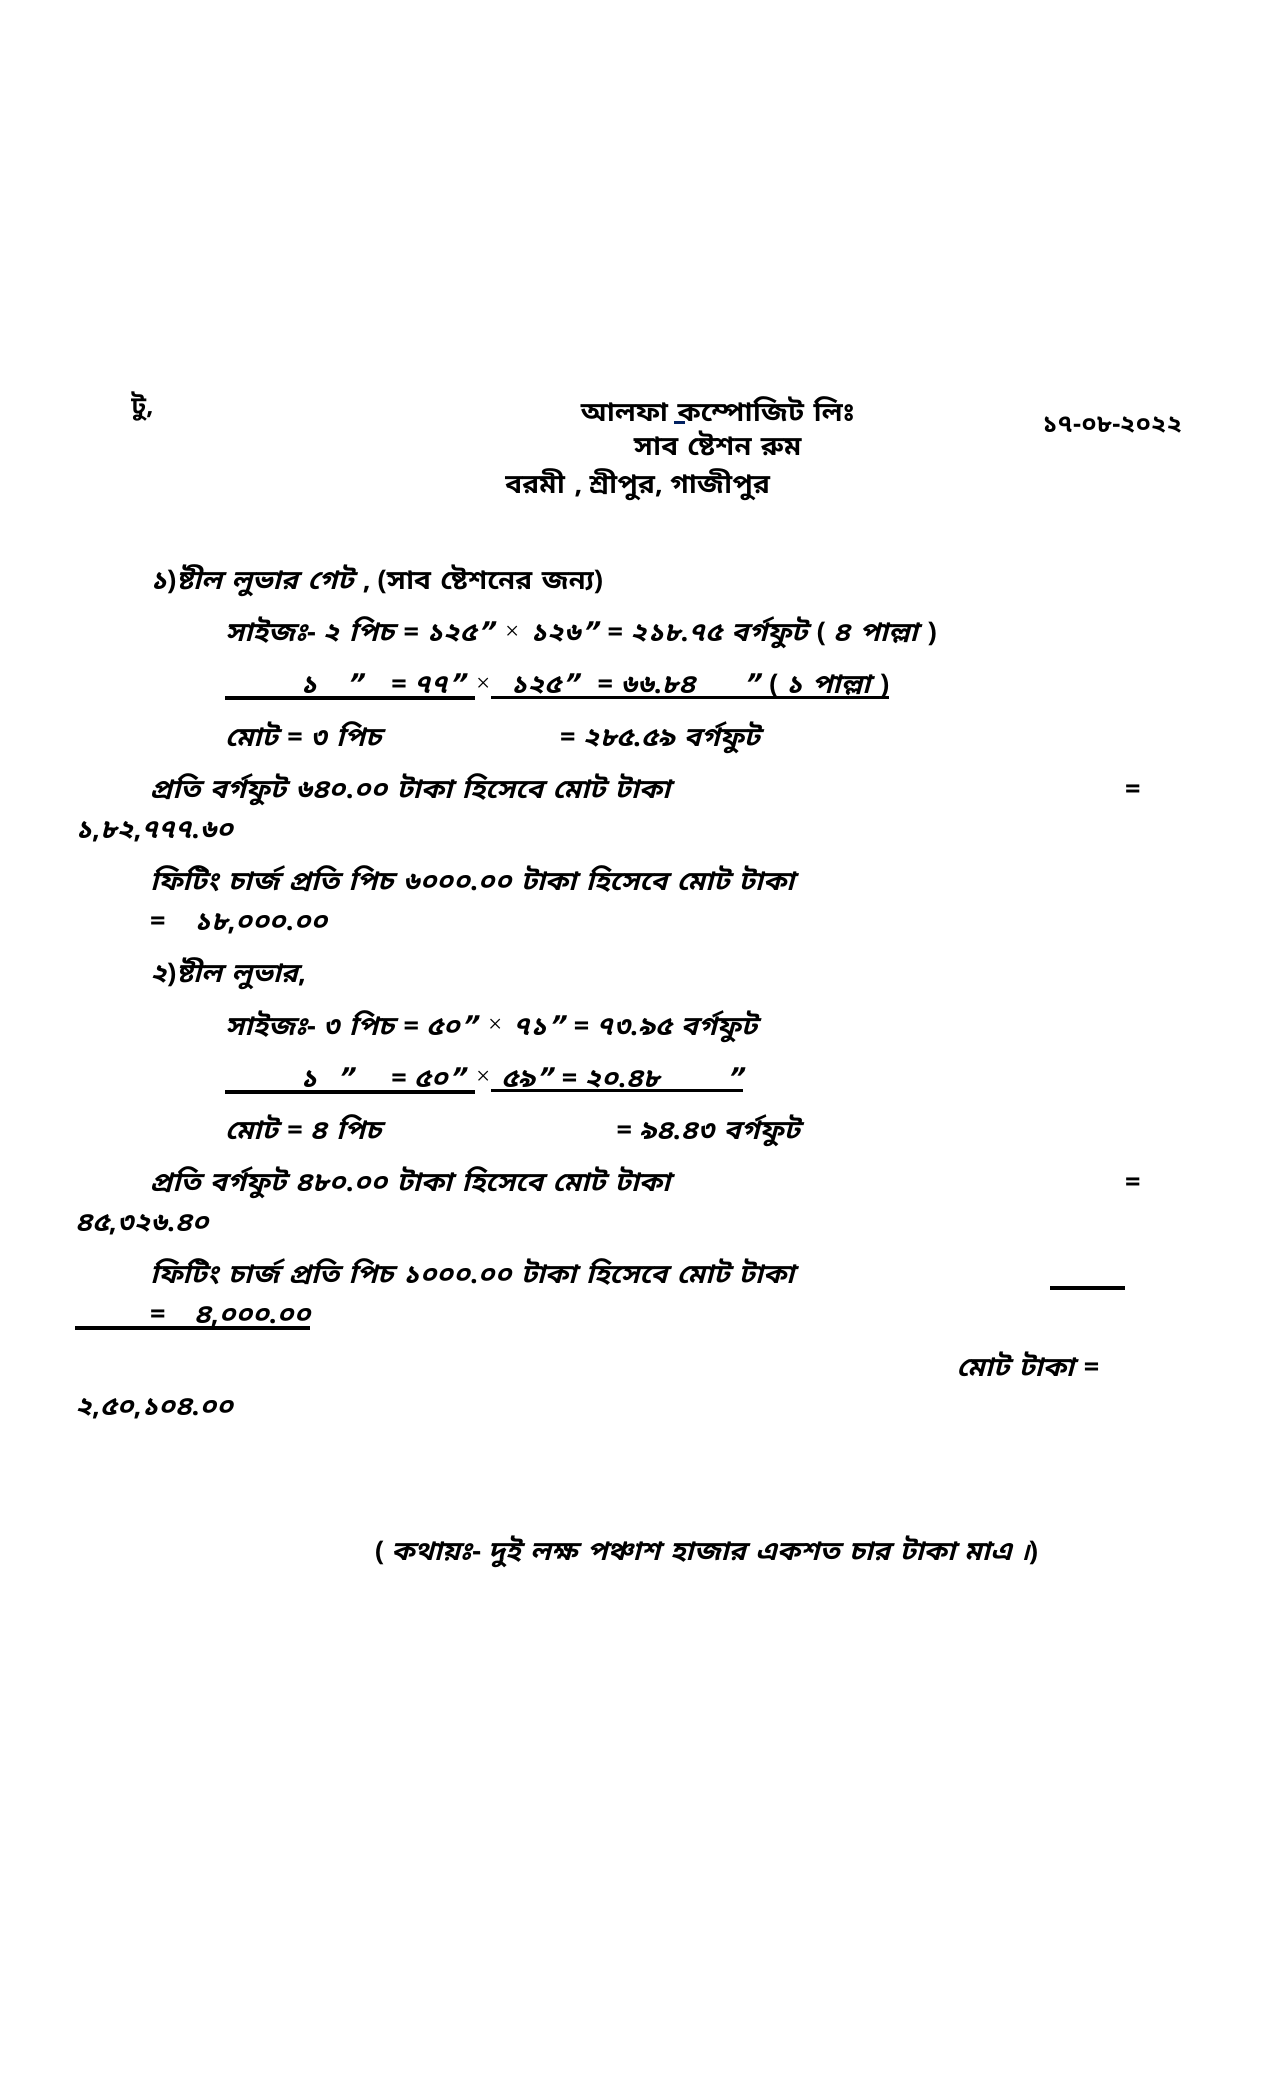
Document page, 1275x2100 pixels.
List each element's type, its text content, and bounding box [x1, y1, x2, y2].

text সাইজঃ- ৩ পিচ = ৫০” ৭১” = ৭৩.৯৫ বর্গফুট [75, 1006, 1200, 1043]
text ১ ” = ৭৭” ১২৫” = ৬৬.৮৪ ” ( ১ পাল্লা ) [75, 665, 1200, 702]
text ফিটিং চার্জ প্রতি পিচ ৬০০০.০০ টাকা হিসেবে মোট টাকা = ১৮,০০০.০০ [75, 862, 1200, 938]
text ( কথায়ঃ- দুই লক্ষ পঞ্চাশ হাজার একশত চার টাকা মাএ ।) [300, 1531, 1200, 1568]
text ফিটিং চার্জ প্রতি পিচ ১০০০.০০ টাকা হিসেবে মোট টাকা = ৪,০০০.০০ [75, 1255, 1200, 1332]
text সাইজঃ- ২ পিচ = ১২৫” ১২৬” = ২১৮.৭৫ বর্গফুট ( ৪ পাল্লা ) [75, 613, 1200, 649]
text ২)ষ্টীল লুভার, [75, 954, 1200, 991]
text মোট = ৩ পিচ = ২৮৫.৫৯ বর্গফুট [75, 717, 1200, 754]
text মোট = ৪ পিচ = ৯৪.৪৩ বর্গফুট [75, 1111, 1200, 1147]
text ১)ষ্টীল লুভার গেট , (সাব ষ্টেশনের জন্য) [75, 560, 1200, 597]
text প্রতি বর্গফুট ৬৪০.০০ টাকা হিসেবে মোট টাকা = ১,৮২,৭৭৭.৬০ [75, 769, 1200, 846]
text আলফা কম্পোজিট লিঃ সাব ষ্টেশন রুম বরমী , শ্রীপুর, গাজীপুর [75, 396, 1200, 501]
text প্রতি বর্গফুট ৪৮০.০০ টাকা হিসেবে মোট টাকা = ৪৫,৩২৬.৪০ [75, 1163, 1200, 1239]
text ১ ” = ৫০” ৫৯” = ২০.৪৮ ” [75, 1058, 1200, 1095]
text মোট টাকা = ২,৫০,১০৪.০০ [75, 1347, 1200, 1424]
